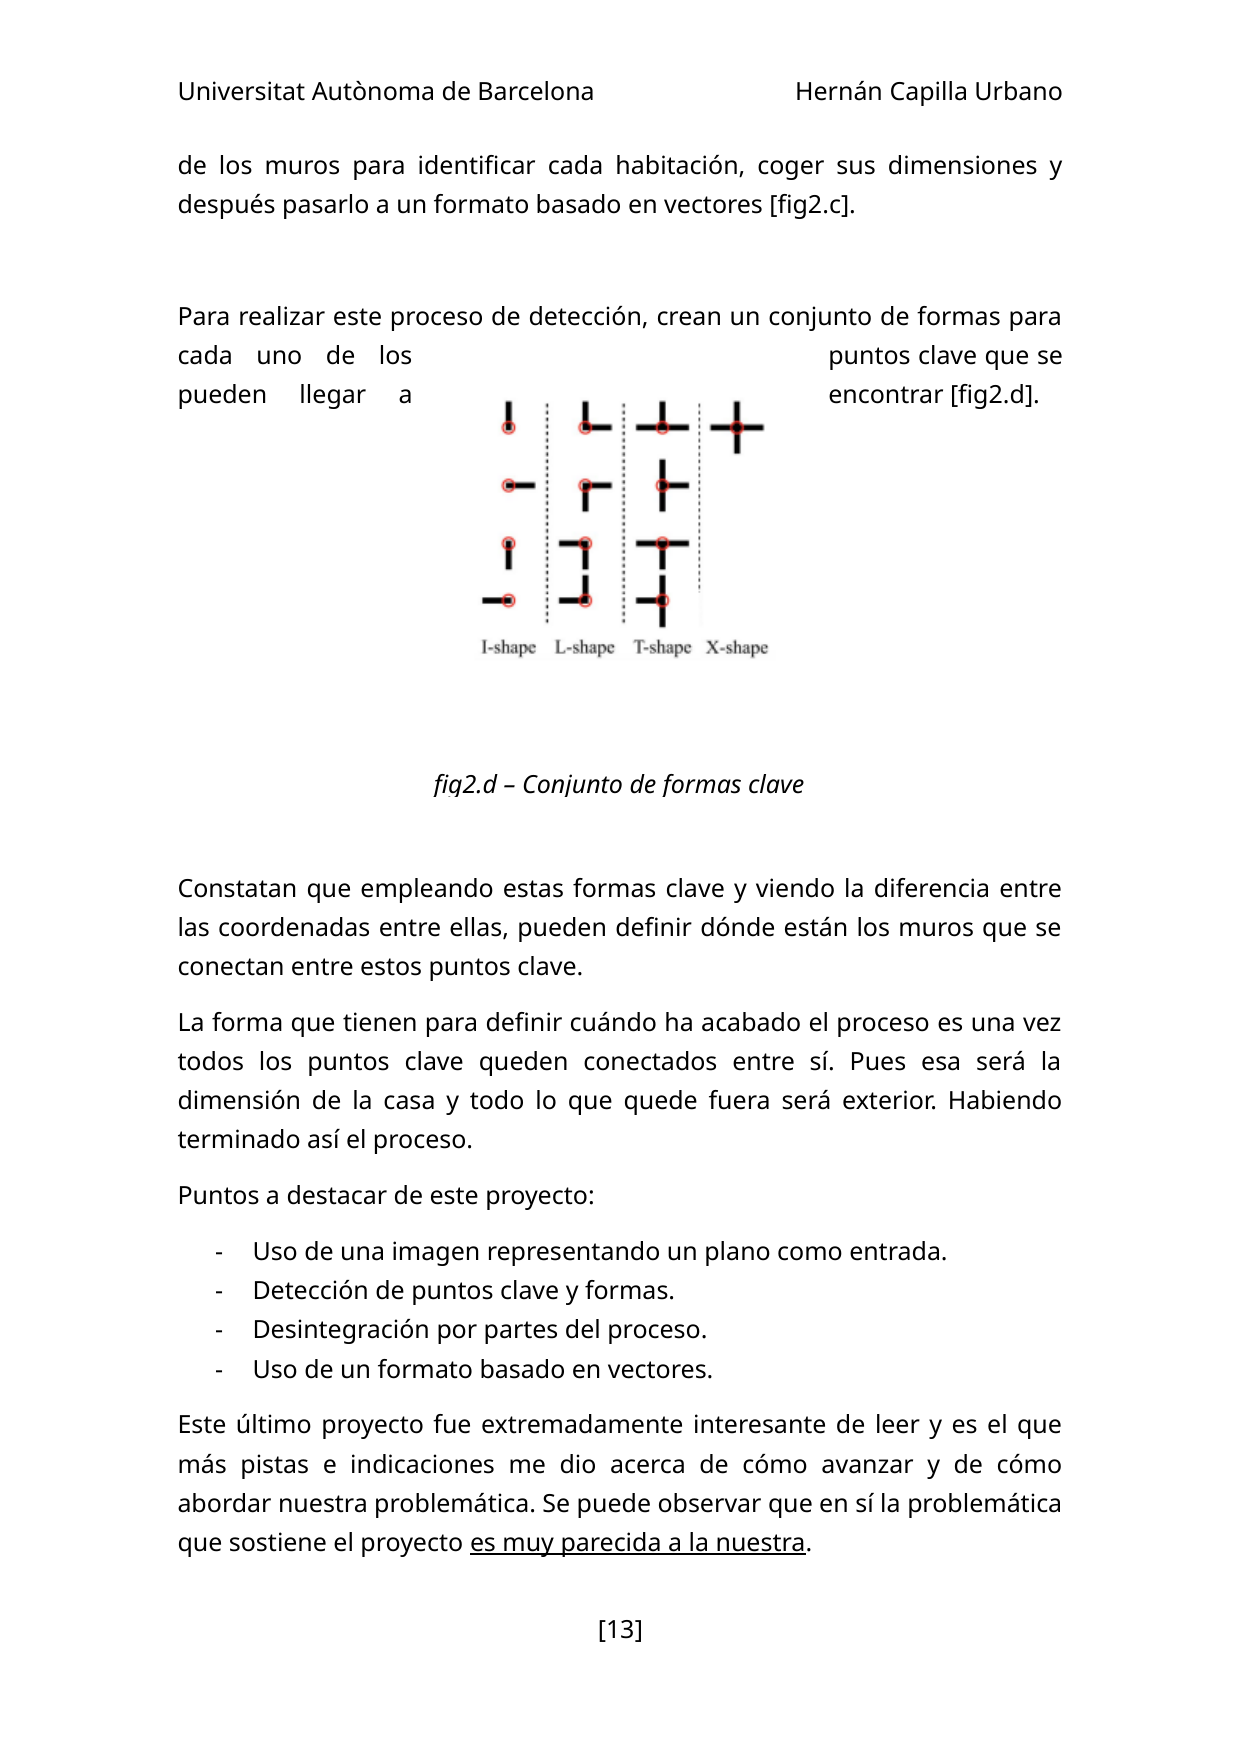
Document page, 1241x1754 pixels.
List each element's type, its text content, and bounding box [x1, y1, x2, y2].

text La forma que tienen para definir cuándo ha acabado el proceso es una vez todos los puntos clave queden conectados entre sí. Pues esa será la dimensión de la casa y todo lo que quede fuera será exterior. Habiendo terminado así el proceso. [177, 1004, 1063, 1156]
text Puntos a destacar de este proyecto: [177, 1178, 1063, 1212]
text Constatan que empleando estas formas clave y viendo la diferencia entre las coordenadas entre ellas, pueden definir dónde están los muros que se conectan entre estos puntos clave. [177, 768, 1063, 983]
list Uso de una imagen representando un plano como entrada. [215, 1234, 1063, 1268]
list Uso de un formato basado en vectores. [215, 1351, 1063, 1385]
list Detección de puntos clave y formas. [215, 1273, 1063, 1307]
picture [431, 371, 810, 668]
list Desintegración por partes del proceso. [215, 1312, 1063, 1346]
text Este último proyecto fue extremadamente interesante de leer y es el que más pistas e indicaciones me dio acerca de cómo avanzar y de cómo abordar nuestra problemática. Se puede observar que en sí la problemática que sostiene el proyecto es muy parecida a la nuestra. [177, 1407, 1063, 1559]
text Para realizar este proceso de detección, crean un conjunto de formas para cada uno de los puntos clave que se pueden llegar a encontrar [fig2.d]. [177, 298, 1063, 411]
